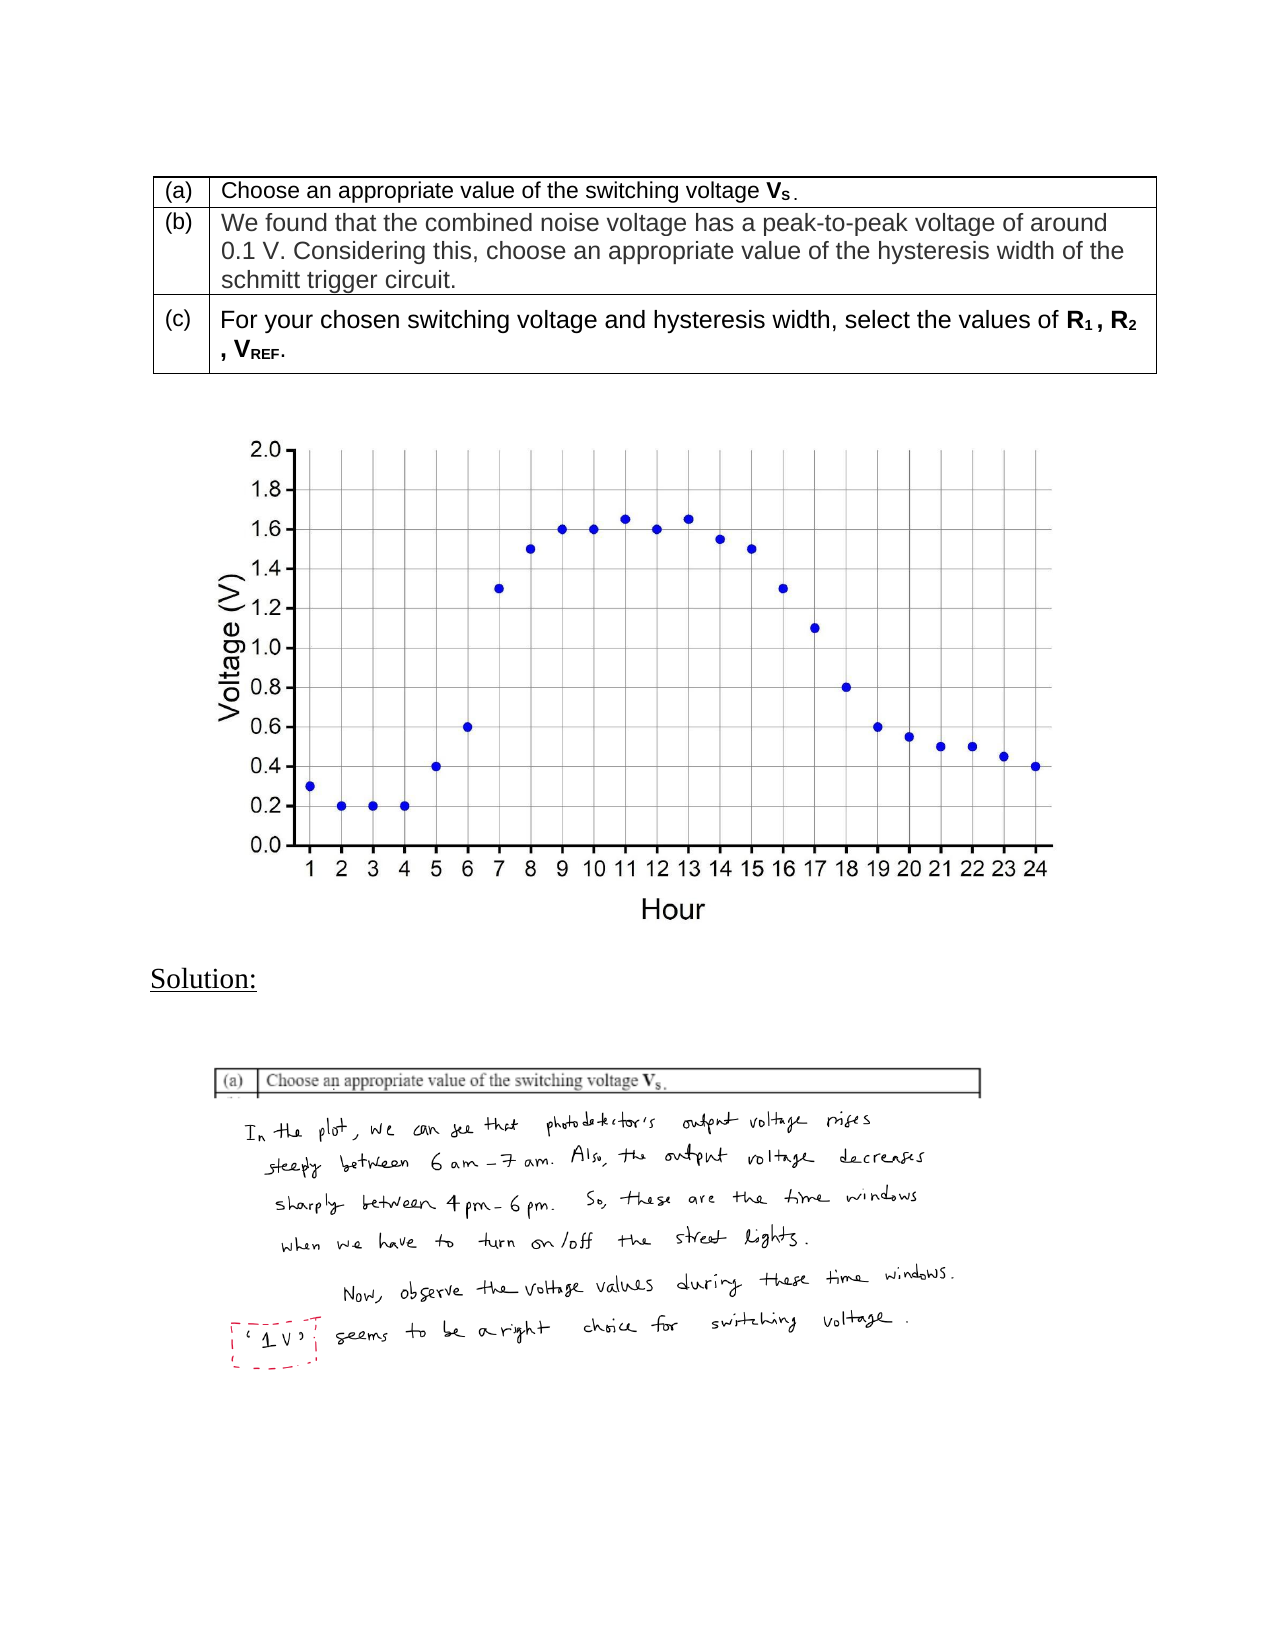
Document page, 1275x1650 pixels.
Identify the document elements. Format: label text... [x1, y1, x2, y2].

table_cell (c) [154, 295, 209, 373]
table_cell For your chosen switching voltage and hysteresis width, select the values of R1 , R2 , VREF. [210, 295, 1156, 373]
picture [210, 436, 1065, 927]
table_cell We found that the combined noise voltage has a peak-to-peak voltage of around 0.1 V. Considering this, choose an appropriate value of the hysteresis width of the schmitt trigger circuit. [457, 208, 1156, 294]
table_cell (b) [154, 208, 209, 294]
text Solution: [150, 962, 1125, 995]
picture [150, 1030, 1023, 1389]
table_header (a) [154, 178, 209, 207]
table_header Choose an appropriate value of the switching voltage VS . [210, 178, 1156, 207]
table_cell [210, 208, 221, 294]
